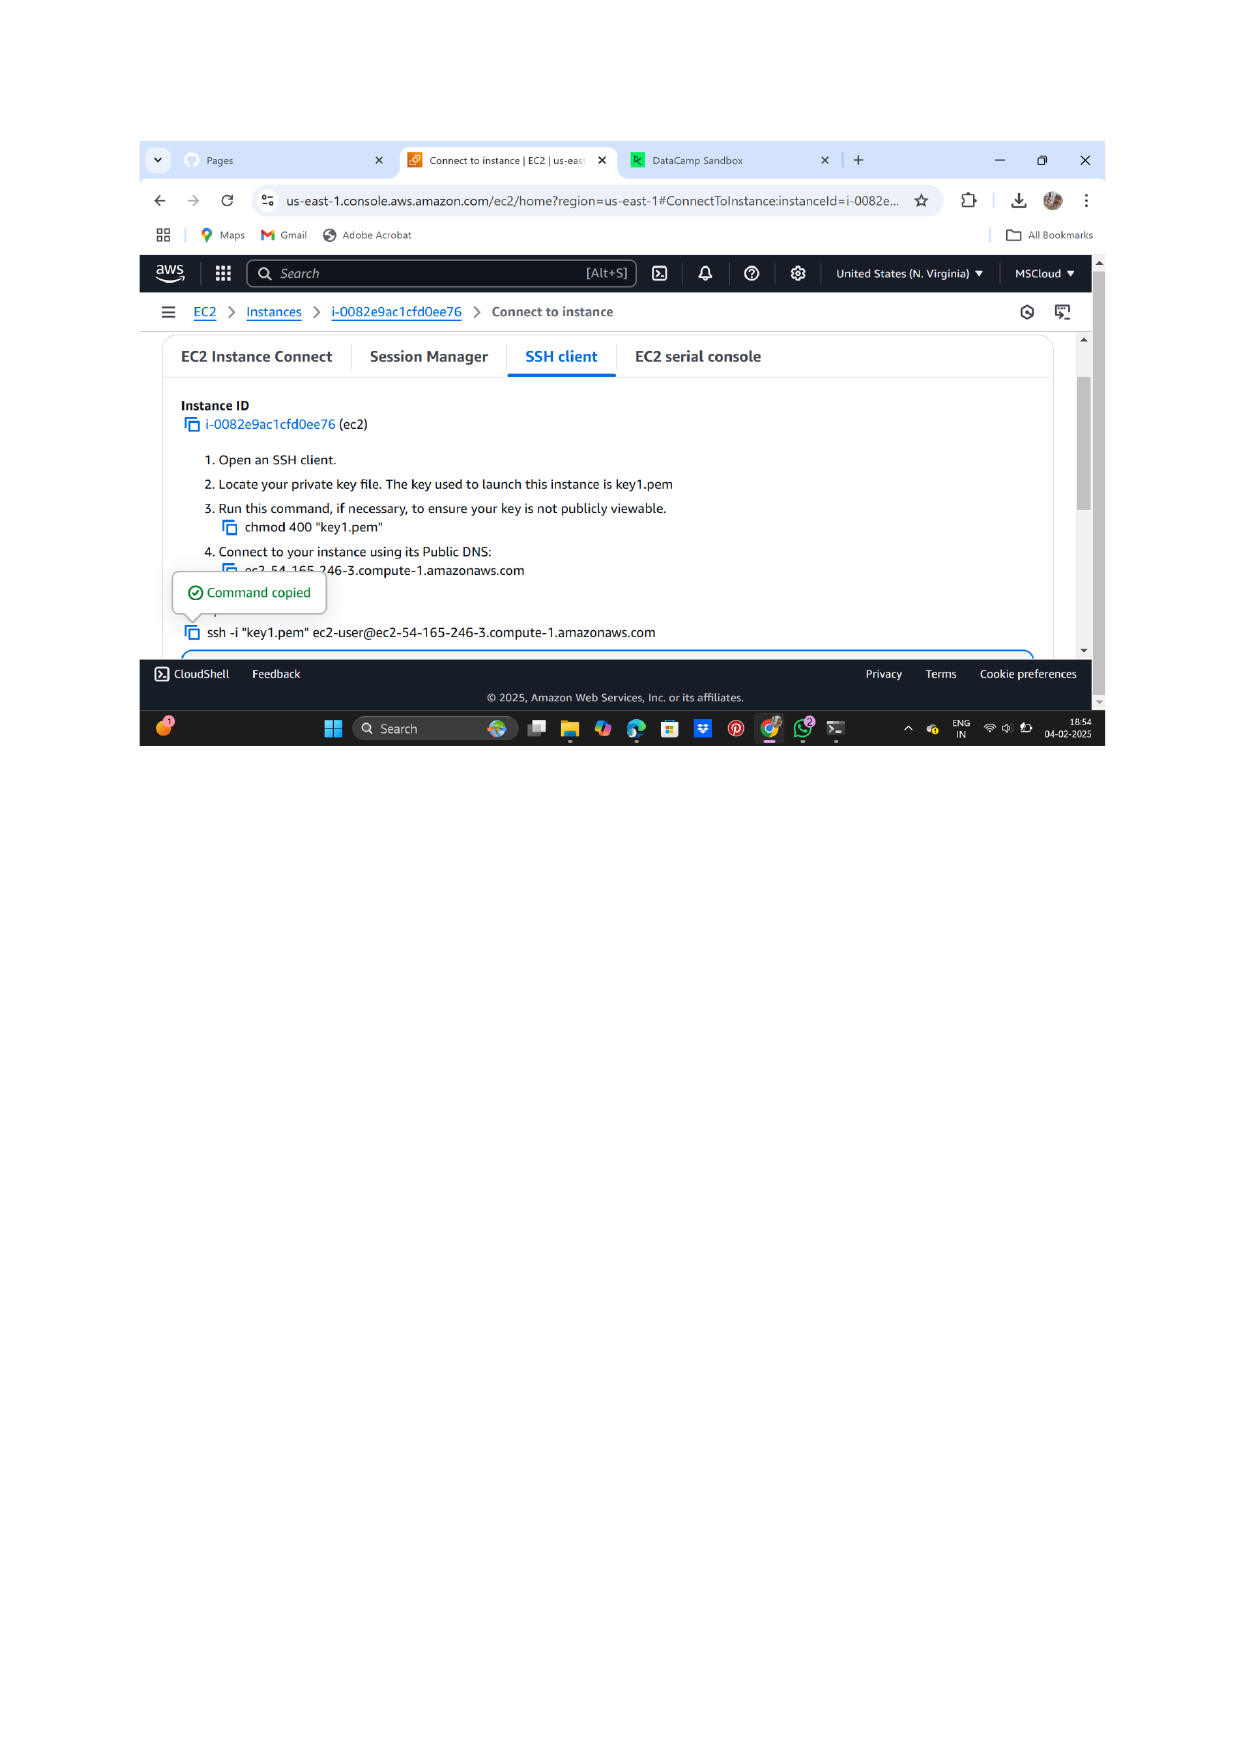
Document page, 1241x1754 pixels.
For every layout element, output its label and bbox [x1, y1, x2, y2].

picture [139, 141, 1106, 746]
